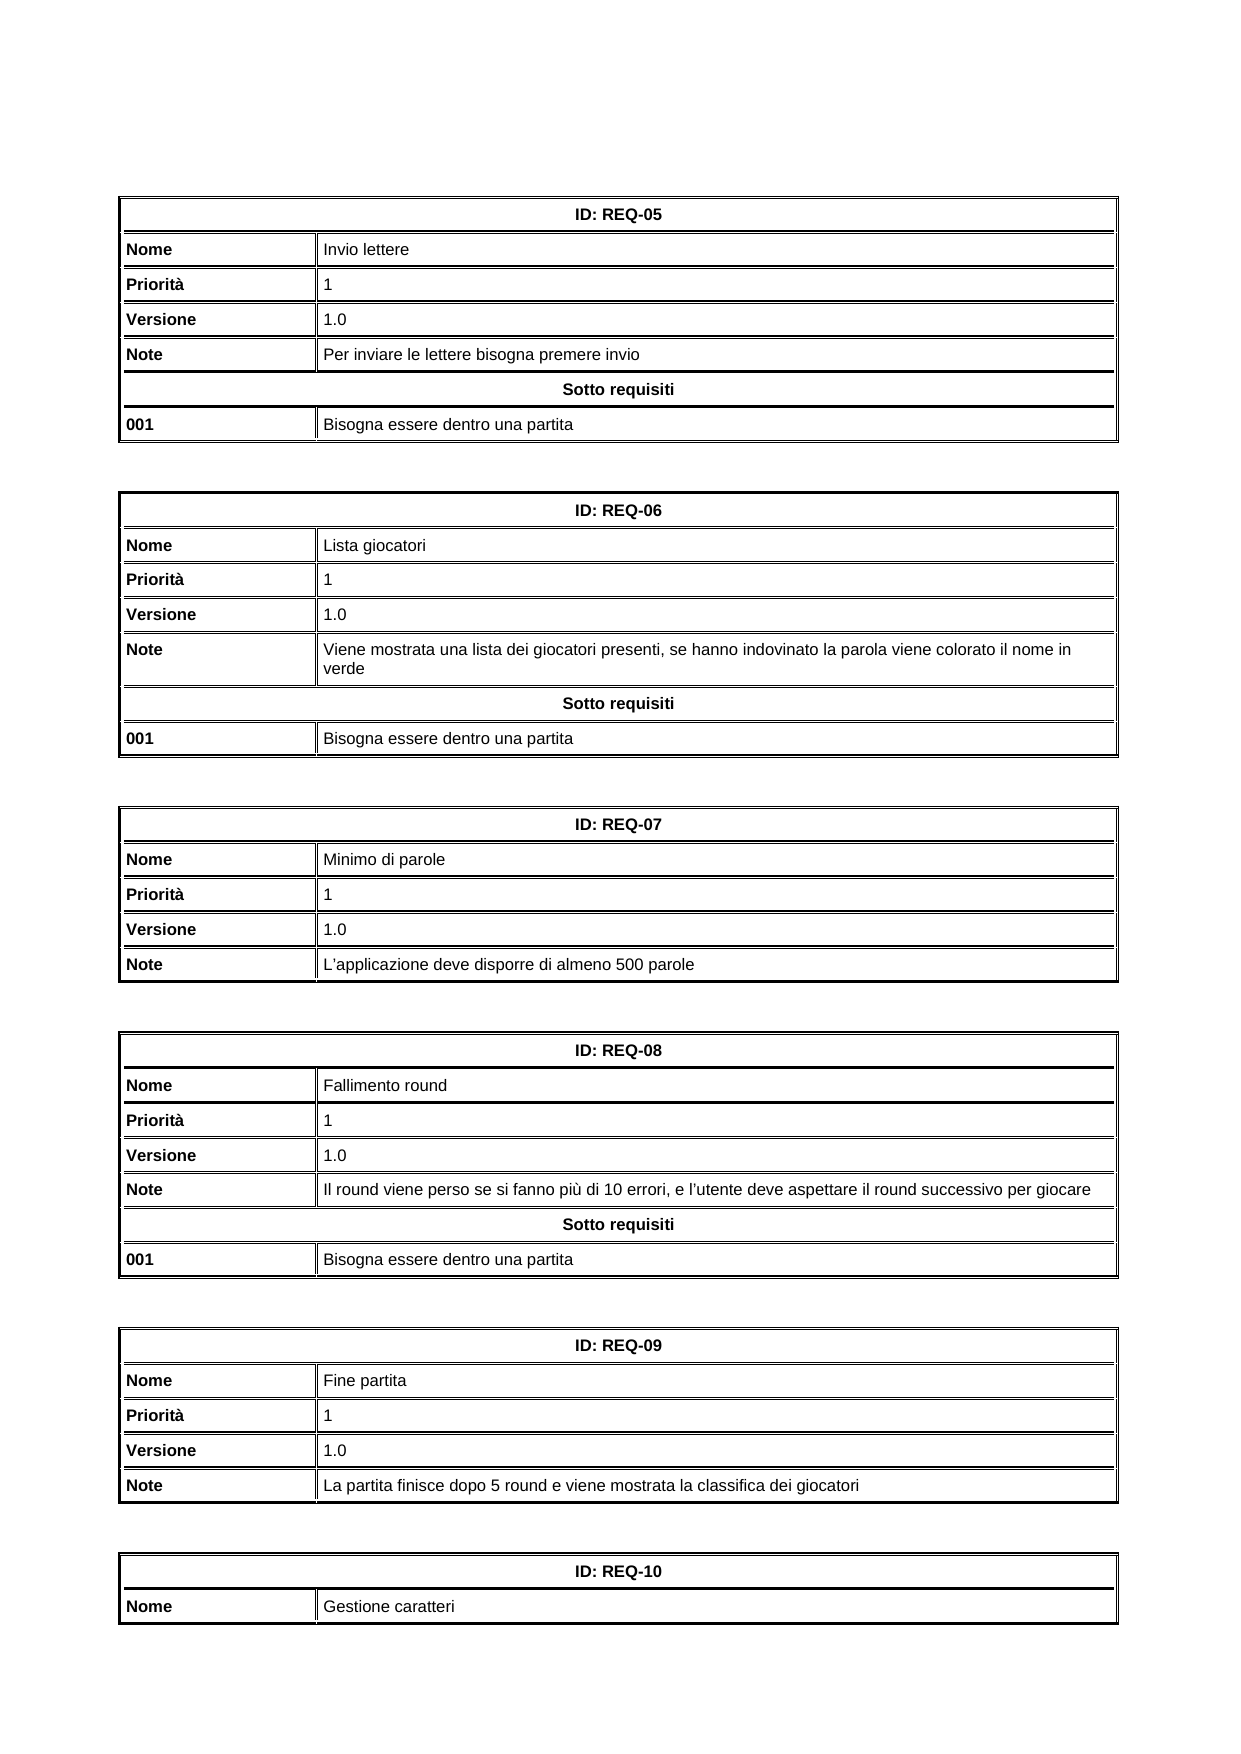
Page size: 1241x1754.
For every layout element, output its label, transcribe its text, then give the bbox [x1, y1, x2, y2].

table_cell 1.0 [317, 1136, 1117, 1171]
table_cell 1.0 [318, 300, 1116, 335]
table_cell 1 [318, 265, 1116, 300]
table_cell Priorità [121, 1396, 315, 1431]
table_cell Note [120, 631, 317, 684]
table_cell Nome [121, 840, 315, 875]
table_cell Minimo di parole [318, 840, 1116, 875]
table_cell Nome [121, 1587, 317, 1622]
table_cell L’applicazione deve disporre di almeno 500 parole [317, 945, 1116, 980]
table_cell Bisogna essere dentro una partita [317, 720, 1116, 754]
table_cell Invio lettere [318, 230, 1116, 265]
table_cell Note [121, 1466, 317, 1501]
table_cell Fine partita [317, 1361, 1116, 1396]
table_header ID: REQ-09 [121, 1330, 1116, 1361]
table_cell Versione [121, 300, 315, 335]
table_cell Note [121, 335, 315, 370]
table_cell 001 [120, 1241, 317, 1275]
table_cell Sotto requisiti [120, 1206, 1117, 1241]
table_cell Priorità [121, 1101, 315, 1136]
table_cell 1 [318, 1396, 1116, 1431]
table_cell Note [121, 945, 317, 980]
table_cell Priorità [121, 875, 315, 910]
table_cell 1.0 [317, 596, 1117, 631]
table_cell 1.0 [318, 1431, 1116, 1466]
table_cell Bisogna essere dentro una partita [317, 1241, 1117, 1275]
table_cell Sotto requisiti [121, 685, 1116, 719]
table_cell 001 [121, 405, 317, 440]
table_cell Versione [121, 910, 315, 945]
table_cell Sotto requisiti [121, 370, 1116, 405]
table_cell Versione [121, 1431, 315, 1466]
table_cell 001 [121, 720, 317, 754]
table_cell Priorità [121, 265, 315, 300]
table_header ID: REQ-07 [121, 809, 1116, 840]
table_cell Viene mostrata una lista dei giocatori presenti, se hanno indovinato la parola viene colorato il nome in verde [317, 631, 1117, 684]
table_cell 1.0 [318, 910, 1116, 945]
table_cell Il round viene perso se si fanno più di 10 errori, e l’utente deve aspettare il round successivo per giocare [317, 1171, 1117, 1206]
table_cell 1 [318, 875, 1116, 910]
table_cell 1 [318, 1101, 1116, 1136]
table_cell Nome [121, 1361, 317, 1396]
table_header ID: REQ-06 [121, 494, 1116, 526]
table_cell Note [120, 1171, 317, 1206]
table_cell Lista giocatori [317, 526, 1117, 561]
table_cell Bisogna essere dentro una partita [317, 405, 1116, 440]
table_cell Nome [121, 230, 315, 265]
table_cell Per inviare le lettere bisogna premere invio [318, 335, 1116, 370]
table_cell Priorità [120, 561, 317, 596]
table_header ID: REQ-10 [121, 1556, 1116, 1587]
table_header ID: REQ-05 [121, 199, 1116, 230]
table_cell Versione [120, 1136, 317, 1171]
table_cell Versione [120, 596, 317, 631]
table_header ID: REQ-08 [121, 1035, 1116, 1066]
table_cell Nome [121, 1066, 315, 1101]
table_cell Gestione caratteri [317, 1587, 1116, 1622]
table_cell Fallimento round [318, 1066, 1116, 1101]
table_cell 1 [317, 561, 1117, 596]
table_cell La partita finisce dopo 5 round e viene mostrata la classifica dei giocatori [317, 1466, 1116, 1501]
table_cell Nome [120, 526, 317, 561]
